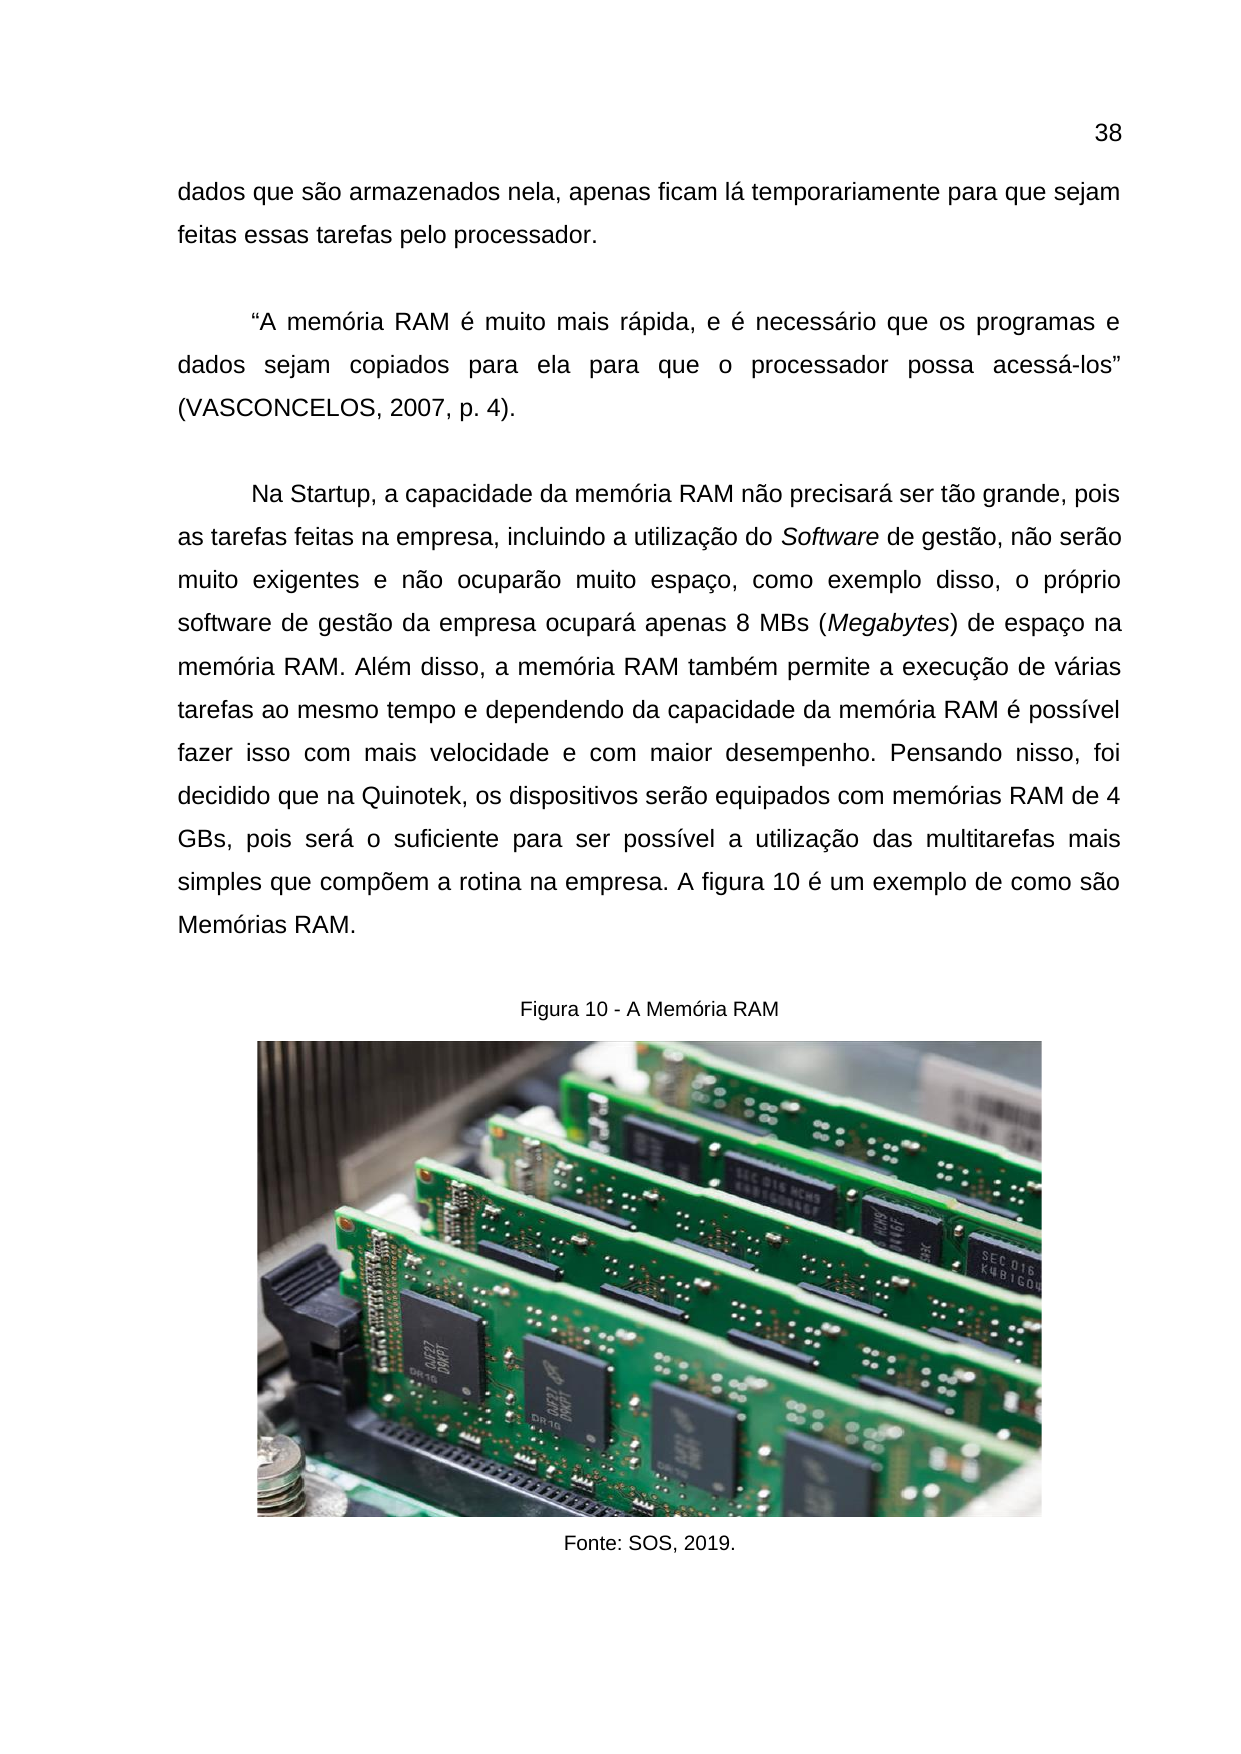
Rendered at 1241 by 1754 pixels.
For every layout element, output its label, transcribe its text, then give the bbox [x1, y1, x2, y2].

text “A memória RAM é muito mais rápida, e é necessário que os programas e dados sejam copiados para ela para que o processador possa acessá-los” (VASCONCELOS, 2007, p. 4). [177, 307, 1122, 422]
text Na Startup, a capacidade da memória RAM não precisará ser tão grande, pois as tarefas feitas na empresa, incluindo a utilização do Software de gestão, não serão muito exigentes e não ocuparão muito espaço, como exemplo disso, o próprio software de gestão da empresa ocupará apenas 8 MBs (Megabytes) de espaço na memória RAM. Além disso, a memória RAM também permite a execução de várias tarefas ao mesmo tempo e dependendo da capacidade da memória RAM é possível fazer isso com mais velocidade e com maior desempenho. Pensando nisso, foi decidido que na Quinotek, os dispositivos serão equipados com memórias RAM de 4 GBs, pois será o suficiente para ser possível a utilização das multitarefas mais simples que compõem a rotina na empresa. A figura 10 é um exemplo de como são Memórias RAM. [177, 479, 1122, 939]
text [177, 177, 1122, 249]
text Fonte: SOS, 2019. [177, 1531, 1122, 1555]
picture [257, 1041, 1042, 1517]
text Figura 10 - A Memória RAM [177, 997, 1122, 1021]
